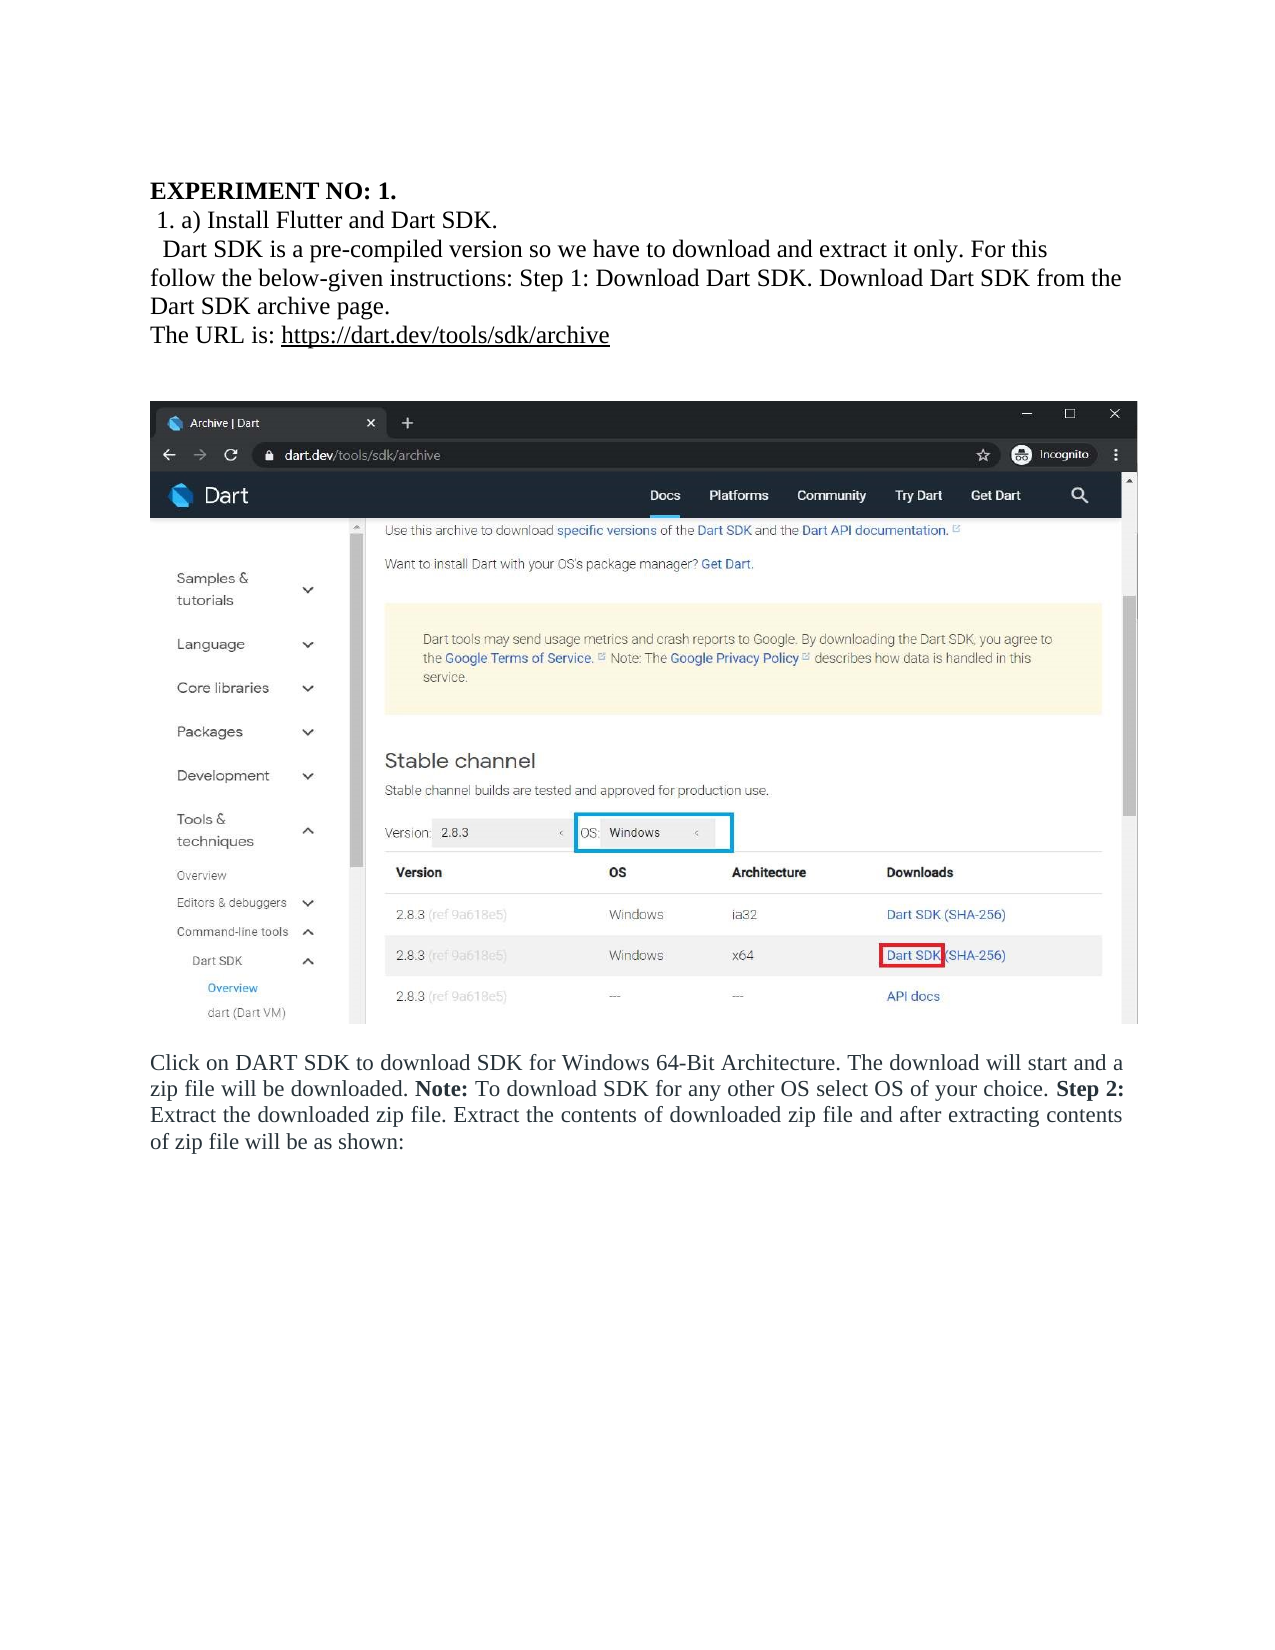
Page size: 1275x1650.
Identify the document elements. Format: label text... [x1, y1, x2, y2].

picture [150, 401, 1138, 1024]
text Click on DART SDK to download SDK for Windows 64-Bit Architecture. The download will start and a zip file will be downloaded. Note: To download SDK for any other OS select OS of your choice. Step 2: Extract the downloaded zip file. Extract the contents of downloaded zip file and after extracting contents of zip file will be as shown: [150, 1049, 1124, 1154]
text Dart SDK is a pre-compiled version so we have to download and extract it only. For this follow the below-given instructions: Step 1: Download Dart SDK. Download Dart SDK from the Dart SDK archive page. [150, 234, 1125, 320]
text The URL is: https://dart.dev/tools/sdk/archive [150, 320, 1125, 349]
text EXPERIMENT NO: 1. [150, 176, 1125, 205]
text 1. a) Install Flutter and Dart SDK. [150, 205, 1125, 234]
